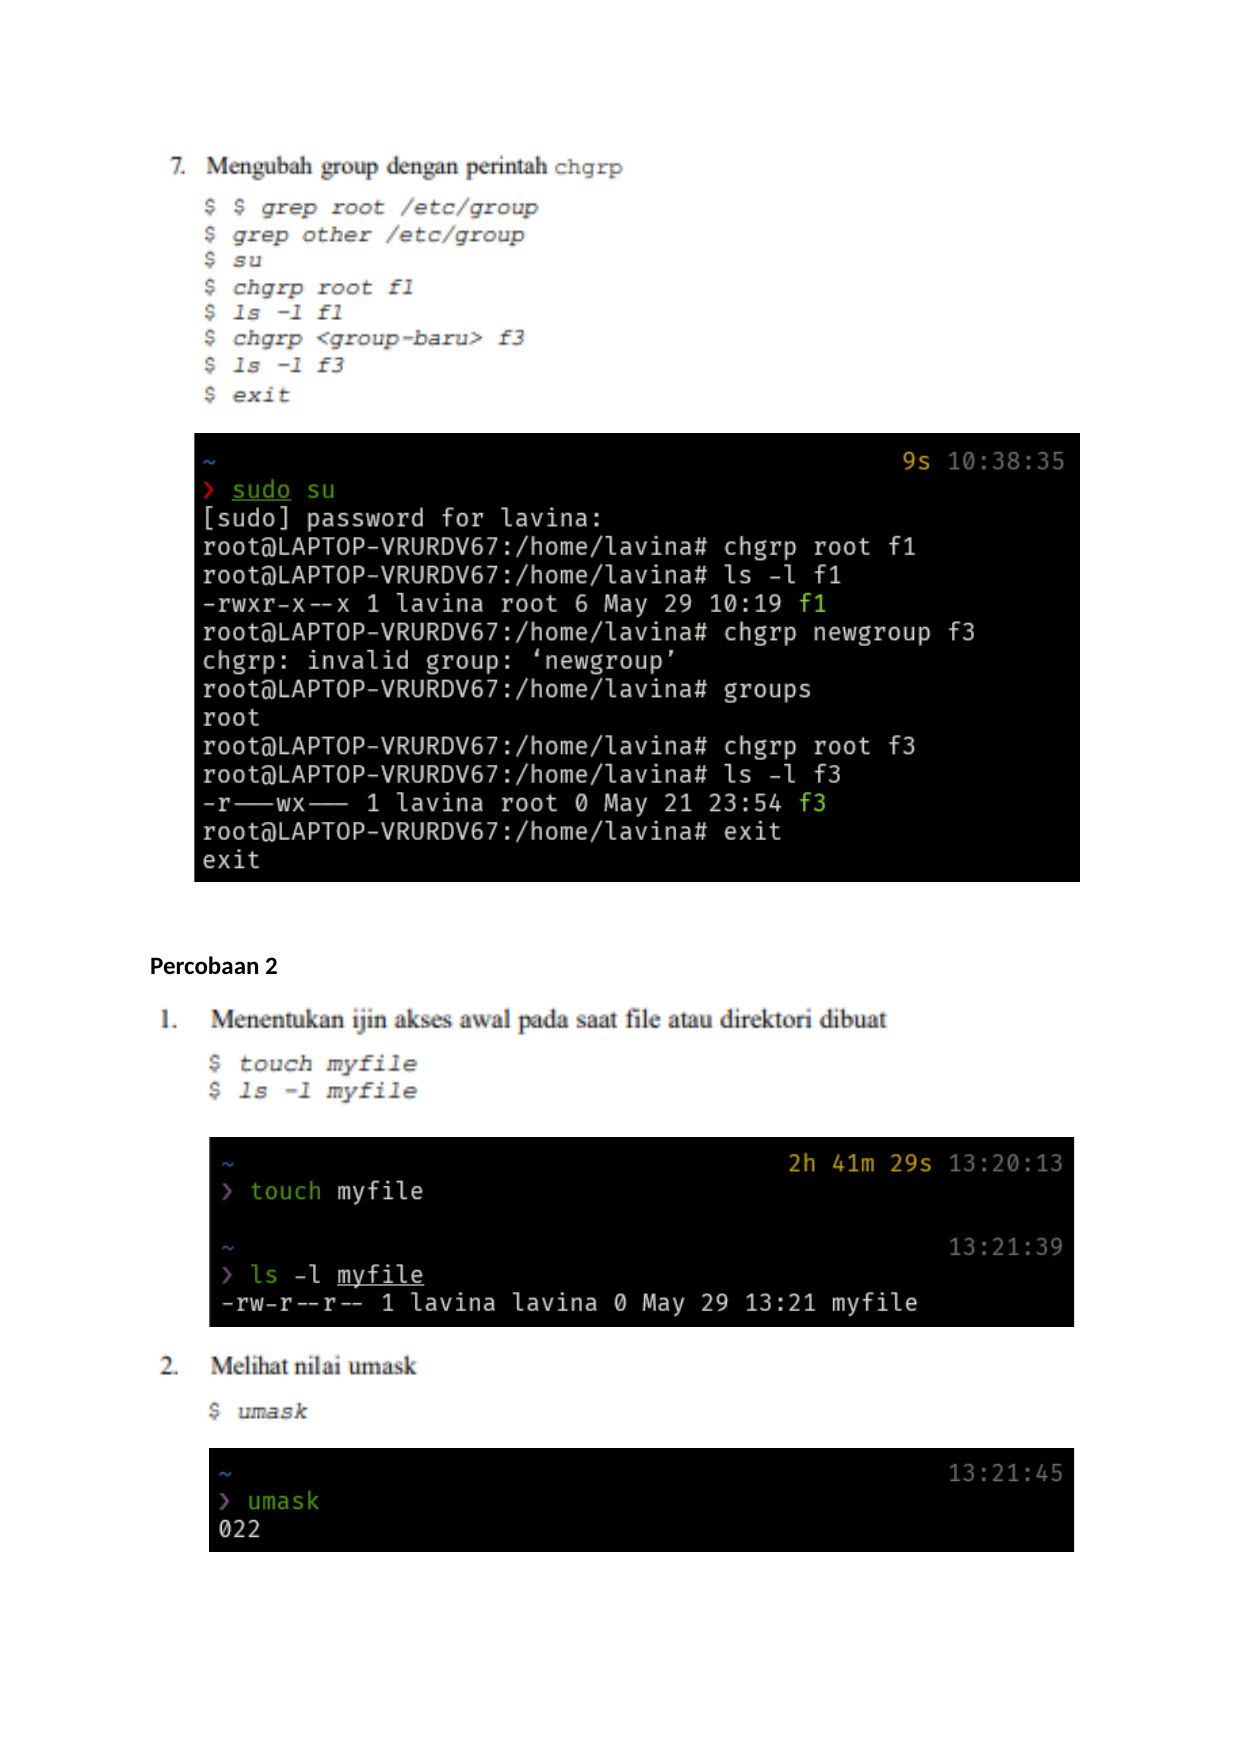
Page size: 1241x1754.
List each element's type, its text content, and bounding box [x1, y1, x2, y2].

picture [164, 150, 1015, 415]
picture [209, 1137, 1075, 1327]
picture [150, 1345, 1051, 1430]
text Percobaan 2 [150, 950, 1090, 980]
picture [194, 433, 1080, 882]
picture [150, 999, 1088, 1119]
picture [209, 1448, 1075, 1552]
